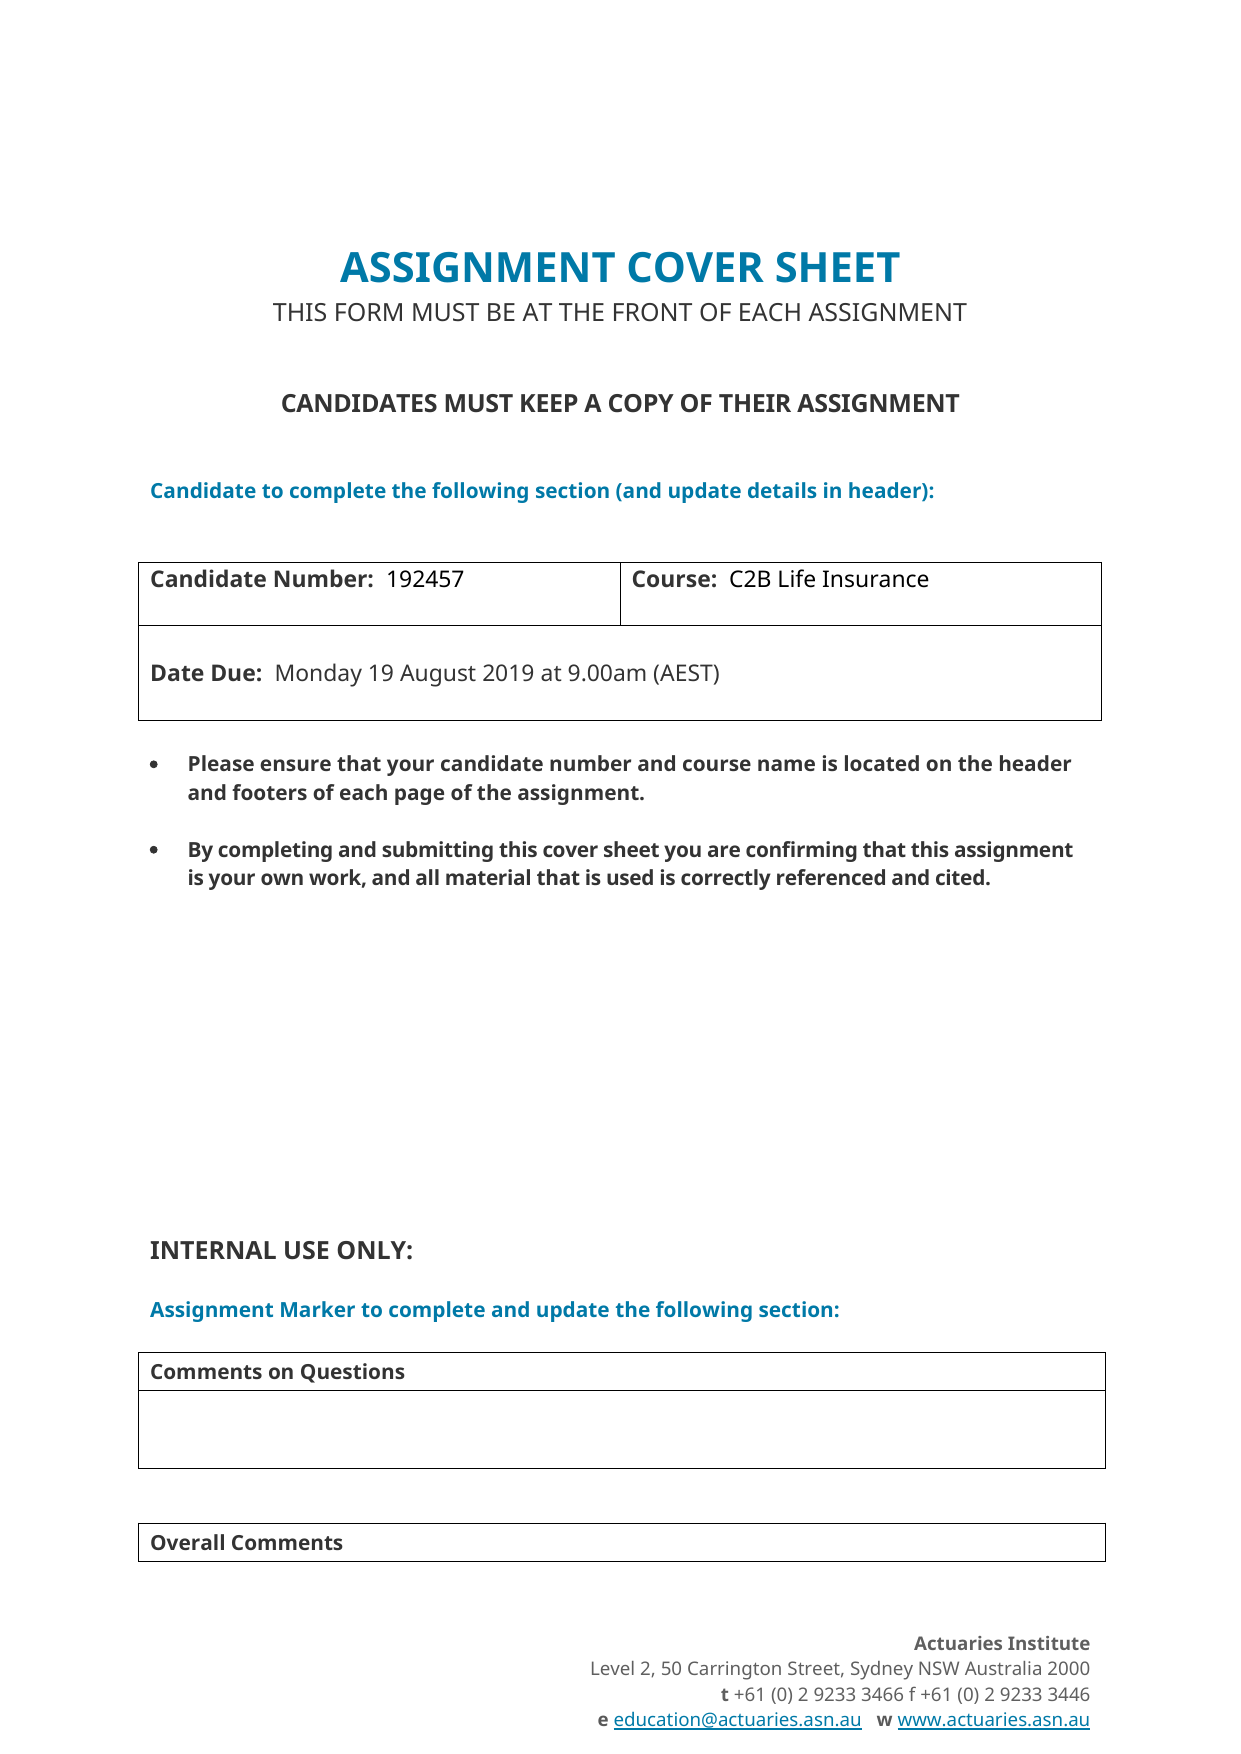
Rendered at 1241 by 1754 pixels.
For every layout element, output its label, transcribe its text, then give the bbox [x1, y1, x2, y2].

text Candidate to complete the following section (and update details in header): [150, 476, 1090, 505]
table_header Course: C2B Life Insurance [621, 563, 1101, 625]
table_header Overall Comments [139, 1524, 1105, 1561]
table_header Candidate Number: 192457 [139, 563, 620, 625]
text ASSIGNMENT COVER SHEET [150, 238, 1090, 294]
text CANDIDATES MUST KEEP A COPY OF THEIR ASSIGNMENT [150, 386, 1090, 419]
list By completing and submitting this cover sheet you are confirming that this assignment is your own work, and all material that is used is correctly referenced and cited. [150, 835, 1090, 892]
text INTERNAL USE ONLY: [150, 1233, 1090, 1267]
table_cell Date Due: Monday 19 August 2019 at 9.00am (AEST) [139, 626, 1101, 720]
table_cell [139, 1391, 1105, 1468]
table_header Comments on Questions [139, 1353, 1105, 1390]
text Assignment Marker to complete and update the following section: [150, 1295, 1090, 1324]
list Please ensure that your candidate number and course name is located on the header and footers of each page of the assignment. [150, 749, 1090, 806]
subtitle THIS FORM MUST BE AT THE FRONT OF EACH ASSIGNMENT [150, 294, 1090, 329]
